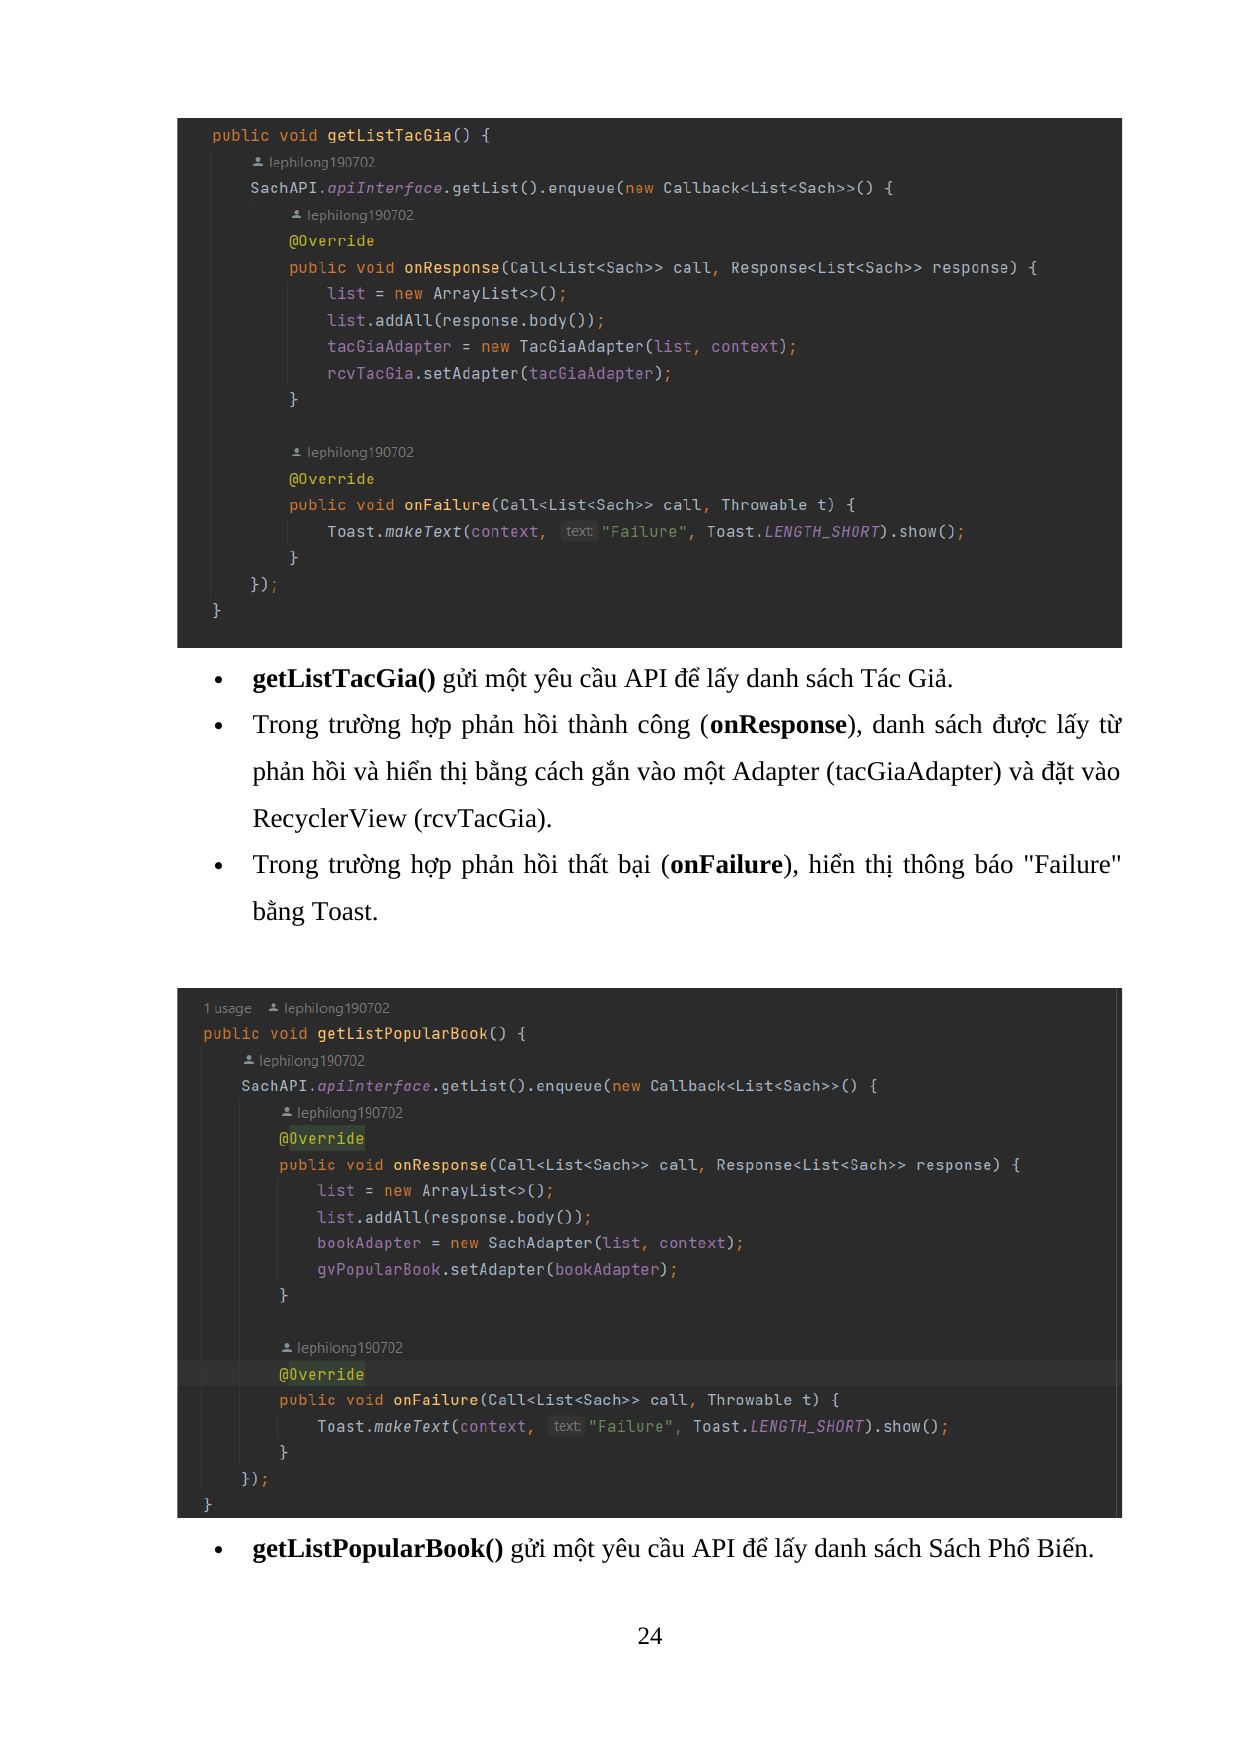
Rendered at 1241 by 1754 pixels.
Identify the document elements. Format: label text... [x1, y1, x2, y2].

picture [177, 118, 1123, 648]
list getListPopularBook() gửi một yêu cầu API để lấy danh sách Sách Phổ Biến. [215, 1532, 1122, 1563]
list Trong trường hợp phản hồi thành công (onResponse), danh sách được lấy từ phản hồi và hiển thị bằng cách gắn vào một Adapter (tacGiaAdapter) và đặt vào RecyclerView (rcvTacGia). [215, 709, 1122, 833]
list Trong trường hợp phản hồi thất bại (onFailure), hiển thị thông báo "Failure" bằng Toast. [215, 849, 1122, 926]
list getListTacGia() gửi một yêu cầu API để lấy danh sách Tác Giả. [215, 662, 1122, 693]
picture [177, 988, 1123, 1518]
